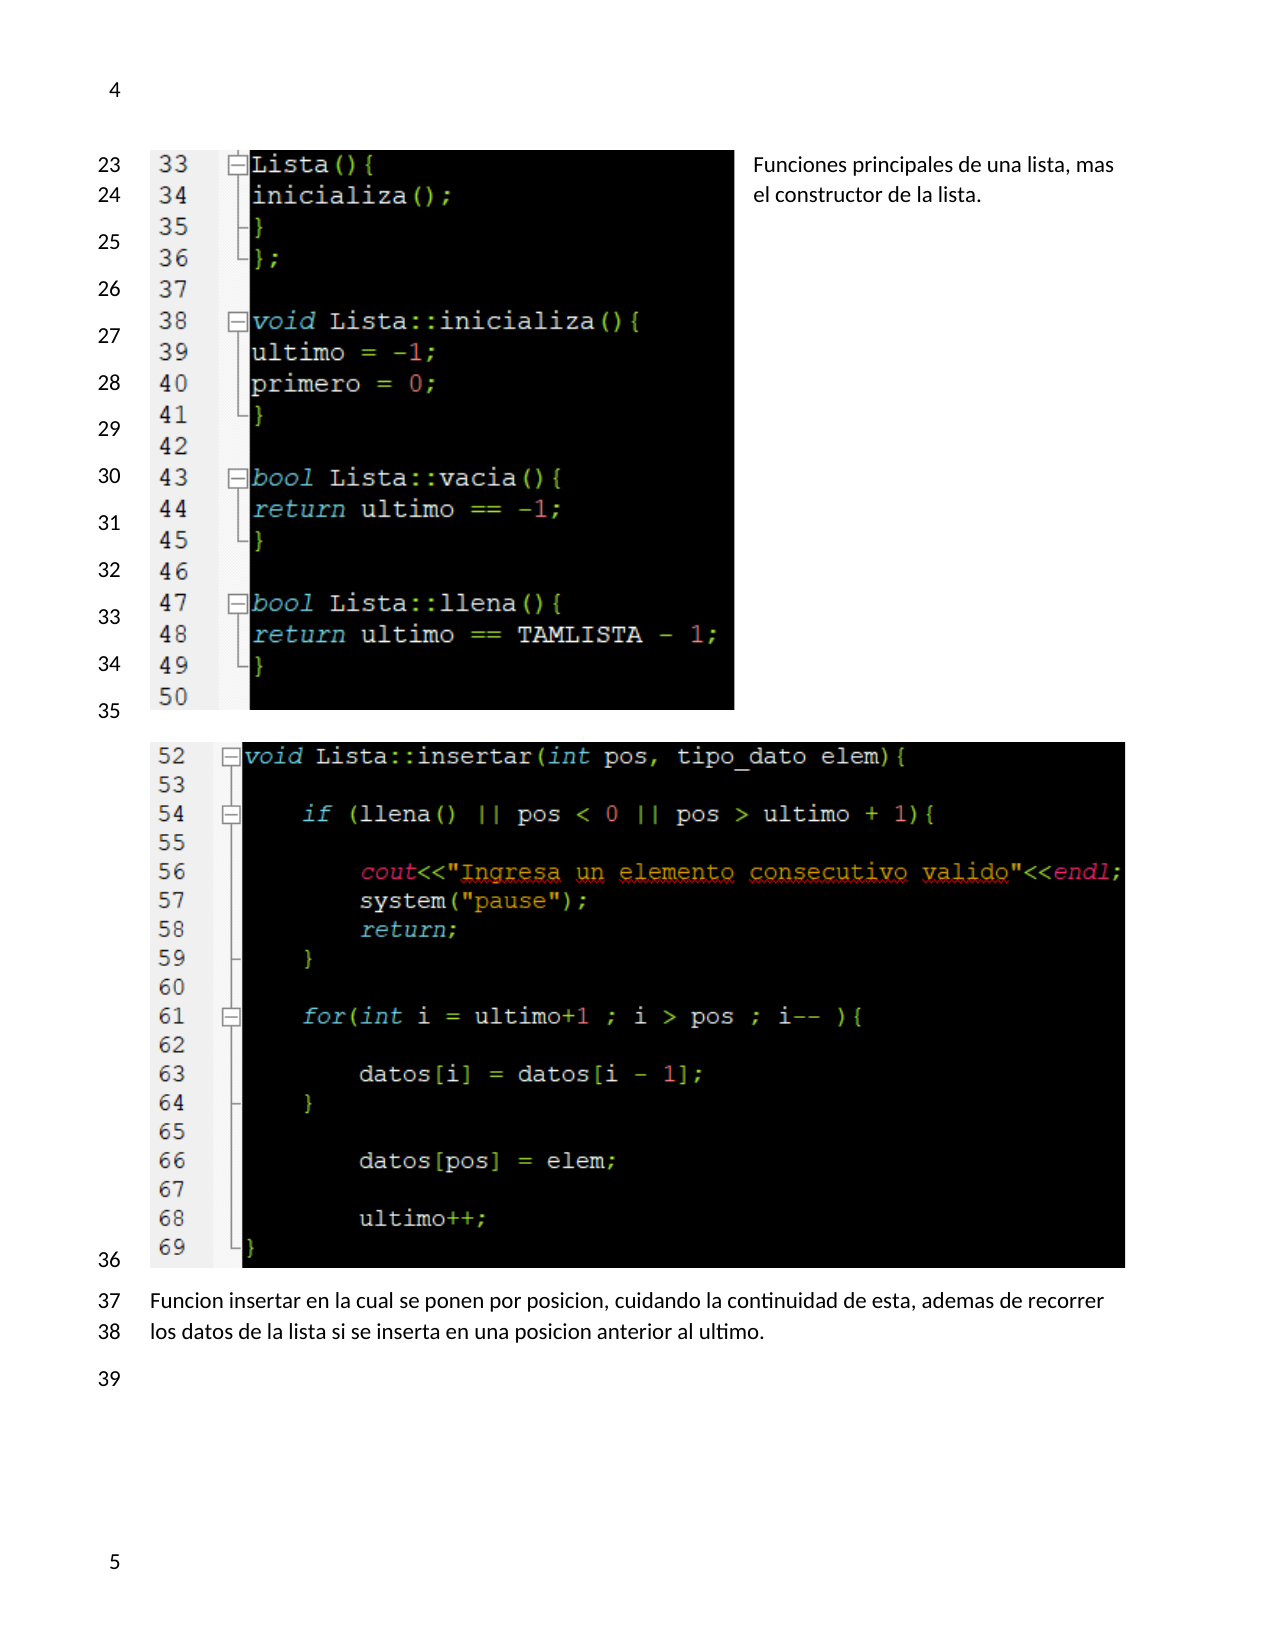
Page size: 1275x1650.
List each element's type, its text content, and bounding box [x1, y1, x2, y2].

picture [150, 742, 1125, 1268]
text Funciones principales de una lista, mas el constructor de la lista. [735, 150, 1125, 208]
text Funcion insertar en la cual se ponen por posicion, cuidando la continuidad de esta, ademas de recorrer los datos de la lista si se inserta en una posicion anterior al ultimo. [150, 1287, 1125, 1345]
picture [150, 150, 735, 710]
